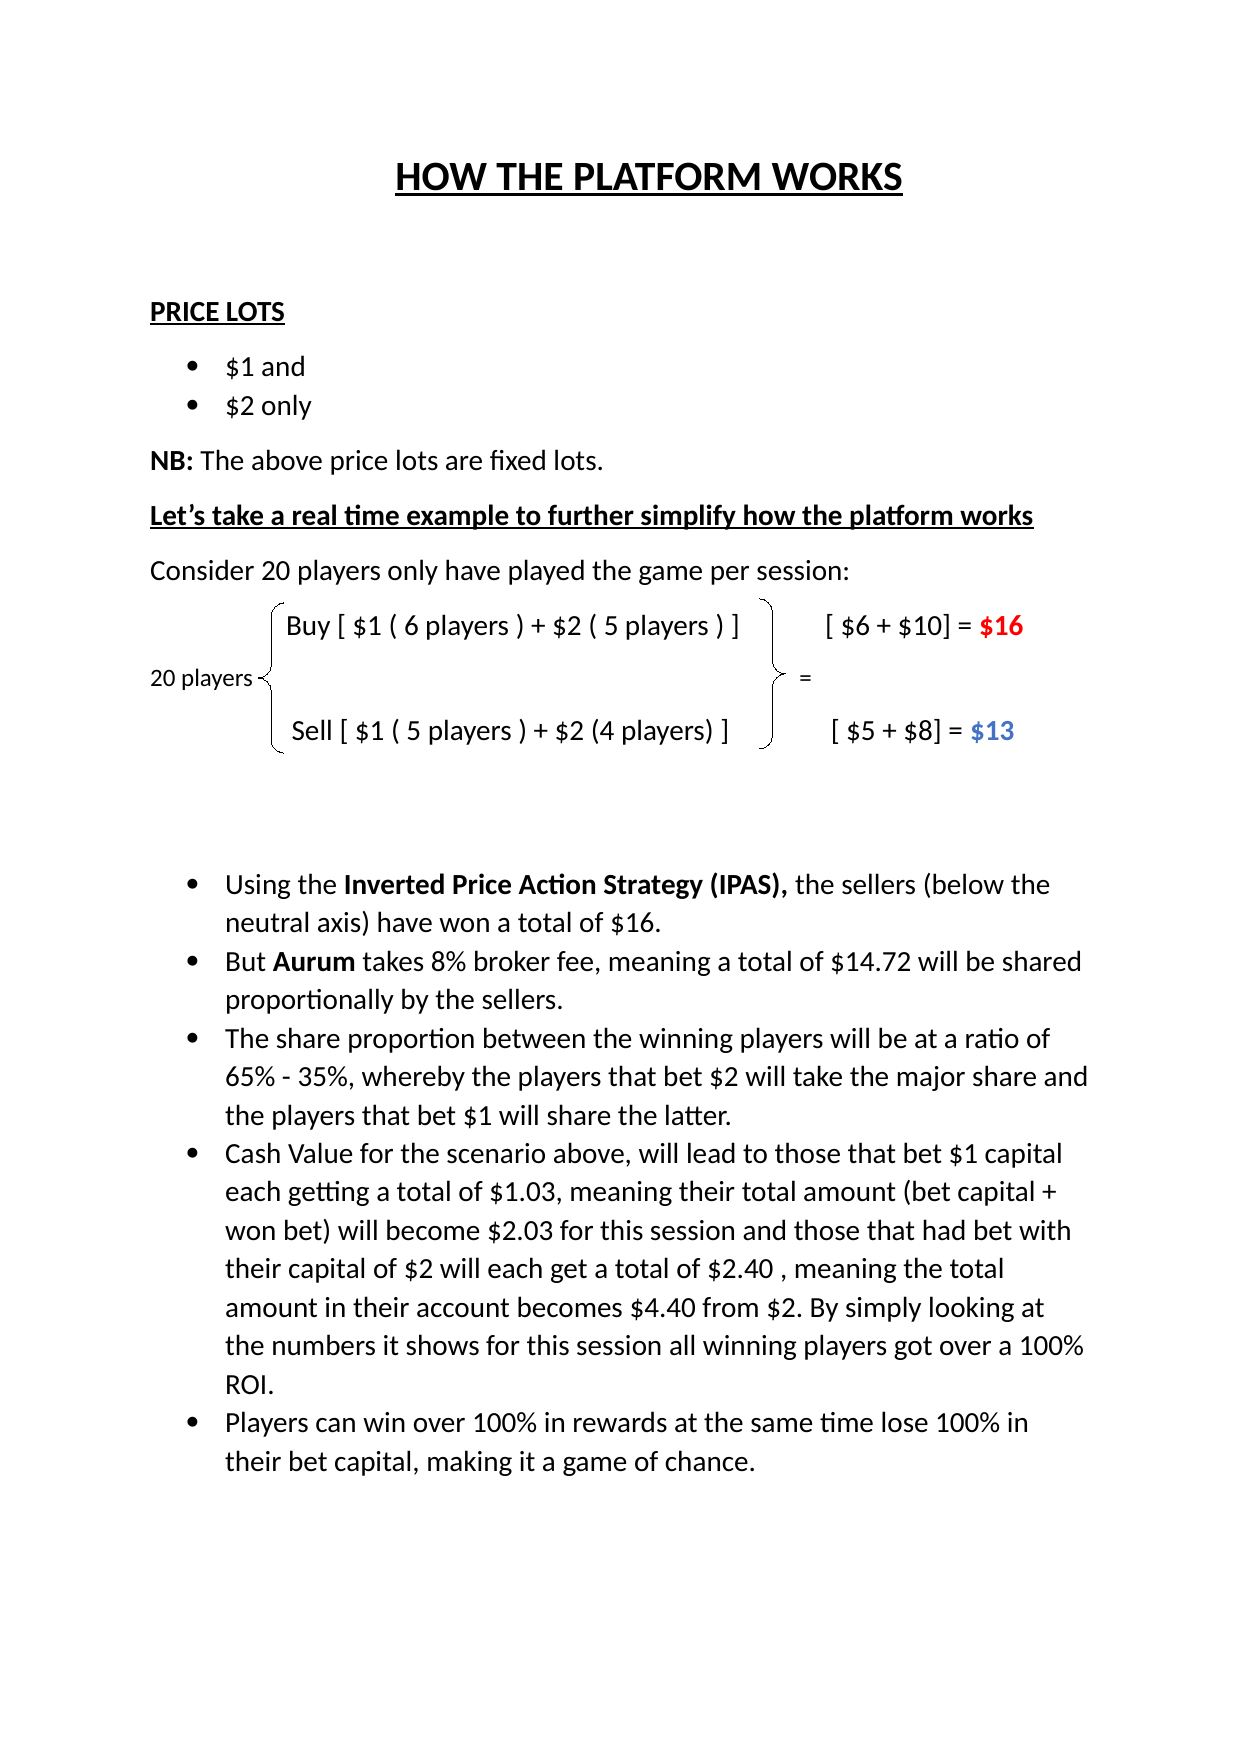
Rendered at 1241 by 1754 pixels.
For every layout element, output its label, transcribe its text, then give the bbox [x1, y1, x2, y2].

text Sell [ $1 ( 5 players ) + $2 (4 players) ] [ $5 + $8] = $13 [150, 712, 1090, 747]
list Players can win over 100% in rewards at the same time lose 100% in their bet capital, making it a game of chance. [187, 1404, 1090, 1478]
text NB: The above price lots are fixed lots. [150, 442, 1090, 477]
list $2 only [187, 387, 1090, 422]
list Using the Inverted Price Action Strategy (IPAS), the sellers (below the neutral axis) have won a total of $16. [187, 866, 1090, 940]
list $1 and [187, 348, 1090, 384]
text 20 players = [150, 662, 1090, 693]
list Cash Value for the scenario above, will lead to those that bet $1 capital each getting a total of $1.03, meaning their total amount (bet capital + won bet) will become $2.03 for this session and those that had bet with their capital of $2 will each get a total of $2.40 , meaning the total amount in their account becomes $4.40 from $2. By simply looking at the numbers it shows for this session all winning players got over a 100% ROI. [187, 1135, 1090, 1401]
text Let’s take a real time example to further simplify how the platform works [150, 497, 1090, 532]
text PRICE LOTS [150, 293, 1090, 329]
list The share proportion between the winning players will be at a ratio of 65% - 35%, whereby the players that bet $2 will take the major share and the players that bet $1 will share the latter. [187, 1020, 1090, 1132]
list But Aurum takes 8% broker fee, meaning a total of $14.72 will be shared proportionally by the sellers. [187, 943, 1090, 1017]
text HOW THE PLATFORM WORKS [150, 150, 1090, 201]
text Consider 20 players only have played the game per session: [150, 552, 1090, 588]
text Buy [ $1 ( 6 players ) + $2 ( 5 players ) ] [ $6 + $10] = $16 [150, 607, 1090, 643]
